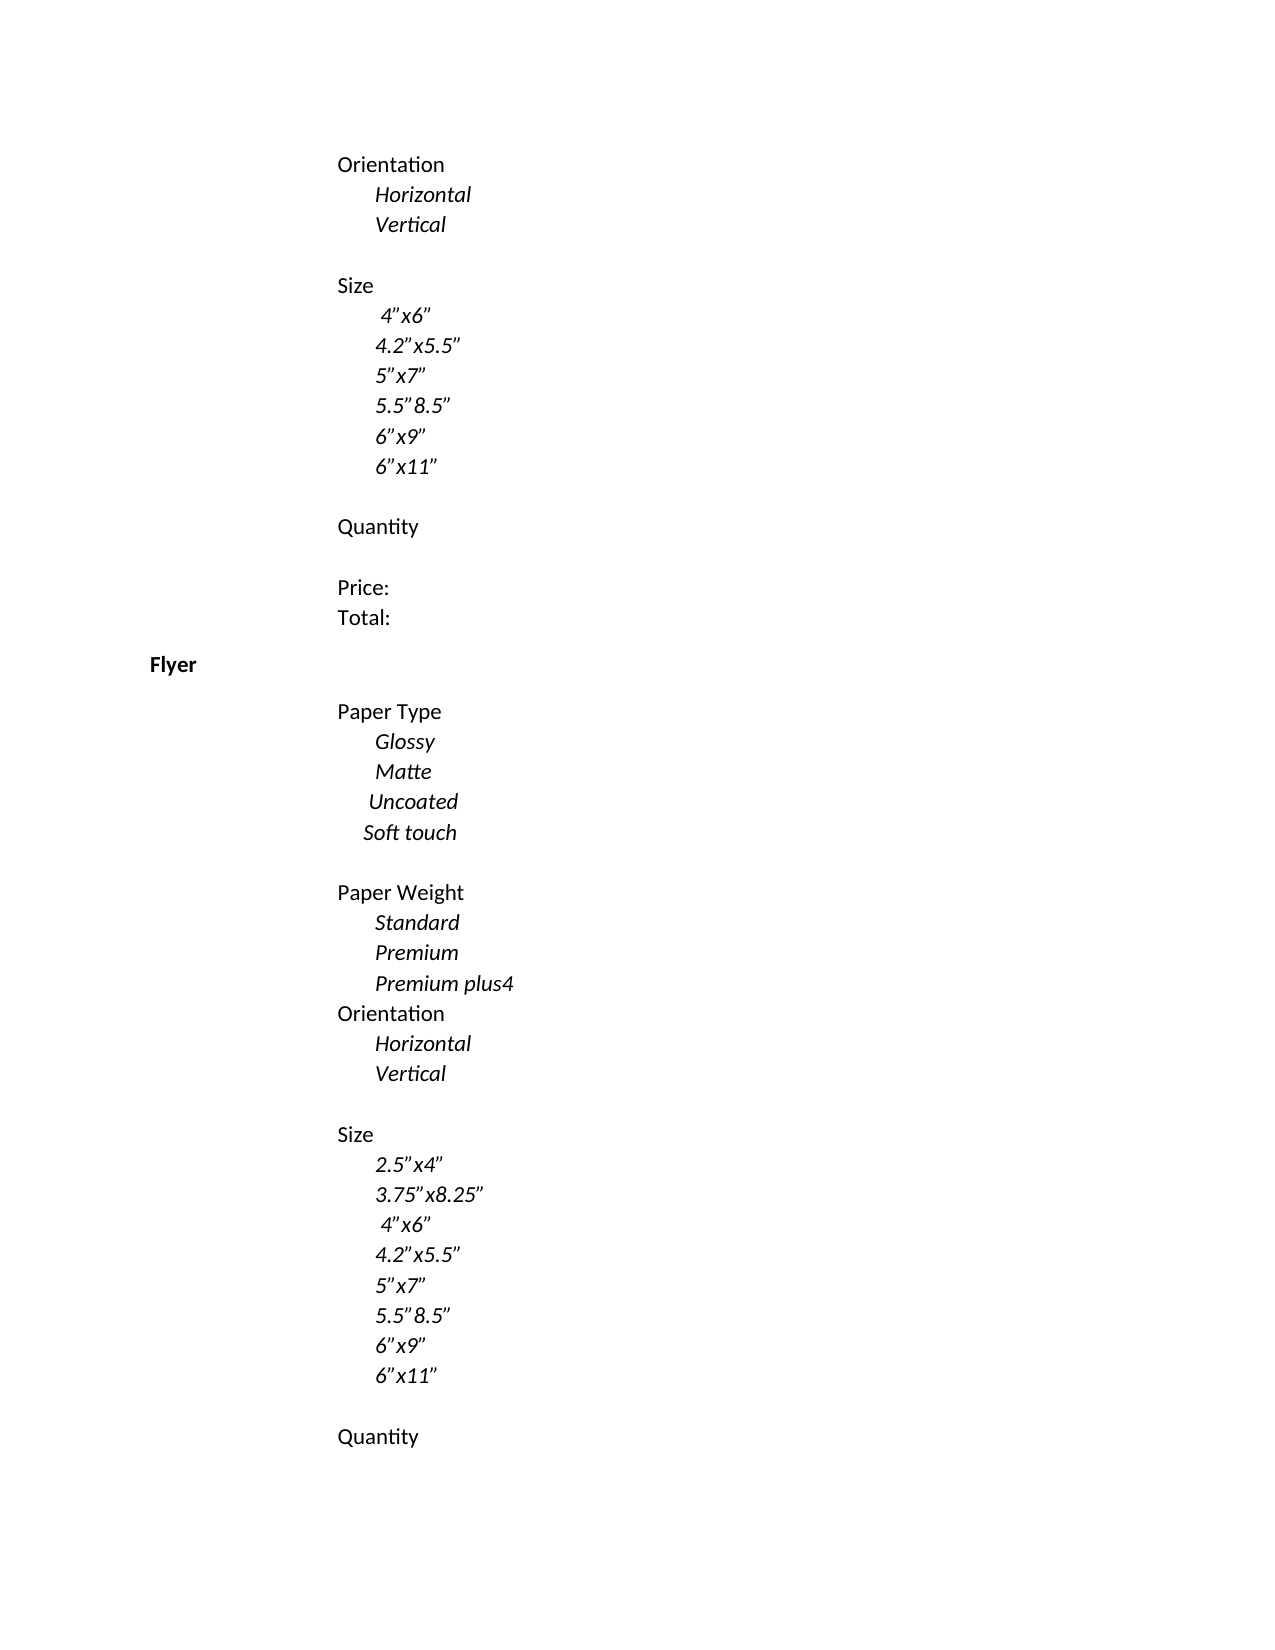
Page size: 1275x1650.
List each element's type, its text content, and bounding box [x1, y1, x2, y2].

list 4”x6” [337, 1210, 1125, 1238]
list Matte [337, 757, 1125, 785]
list Paper Weight [337, 878, 1125, 906]
list Quantity [337, 1422, 1125, 1450]
text Flyer [150, 650, 1125, 678]
list 5”x7” [337, 1271, 1125, 1299]
list 5”x7” [337, 361, 1125, 389]
list Horizontal [337, 1029, 1125, 1057]
list Price: [337, 573, 1125, 601]
list Horizontal [337, 180, 1125, 208]
list 4.2”x5.5” [337, 1241, 1125, 1269]
list Quantity [337, 512, 1125, 541]
list Standard [337, 908, 1125, 936]
list Orientation [337, 150, 1125, 178]
list Vertical [337, 210, 1125, 238]
list 6”x11” [337, 452, 1125, 480]
list 6”x9” [337, 1331, 1125, 1359]
list Vertical [337, 1059, 1125, 1087]
list 6”x11” [337, 1361, 1125, 1389]
list 5.5”8.5” [337, 1301, 1125, 1329]
list 2.5”x4” [337, 1150, 1125, 1178]
list Size [337, 271, 1125, 299]
list Total: [337, 603, 1125, 631]
list Glossy [337, 727, 1125, 755]
list 3.75”x8.25” [337, 1180, 1125, 1208]
list Orientation [337, 999, 1125, 1027]
list Uncoated [337, 787, 1125, 816]
list Paper Type [337, 697, 1125, 725]
list 4.2”x5.5” [337, 331, 1125, 359]
list Premium plus4 [337, 969, 1125, 997]
list 4”x6” [337, 301, 1125, 329]
list 5.5”8.5” [337, 392, 1125, 420]
list Premium [337, 938, 1125, 967]
list 6”x9” [337, 422, 1125, 450]
list Soft touch [337, 818, 1125, 846]
list Size [337, 1120, 1125, 1148]
